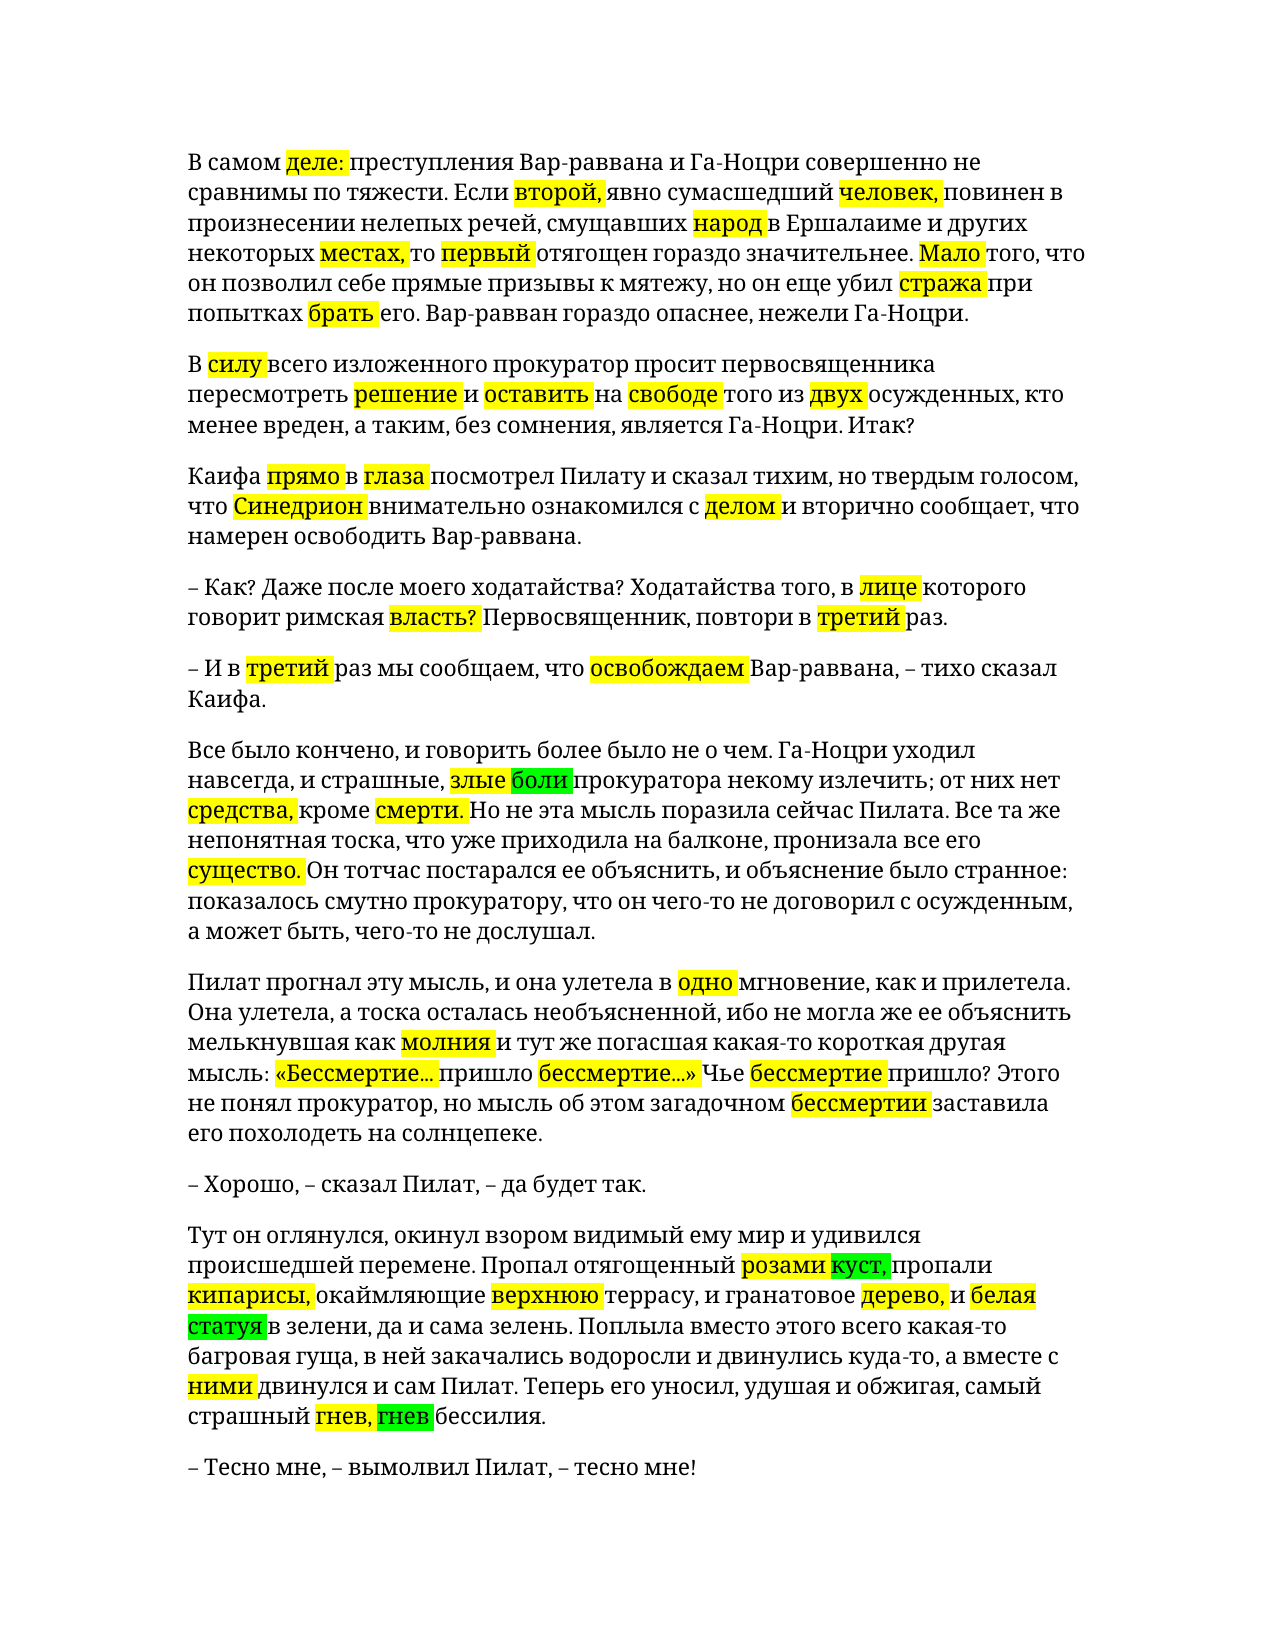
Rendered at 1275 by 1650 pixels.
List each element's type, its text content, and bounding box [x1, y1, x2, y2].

text Все было кончено, и говорить более было не о чем. Га-Ноцри уходил навсегда, и страшные, злые боли прокуратора некому излечить; от них нет средства, кроме смерти. Но не эта мысль поразила сейчас Пилата. Все та же непонятная тоска, что уже приходила на балконе, пронизала все его существо. Он тотчас постарался ее объяснить, и объяснение было странное: показалось смутно прокуратору, что он чего-то не договорил с осужденным, а может быть, чего-то не дослушал. [187, 737, 1087, 945]
text В силу всего изложенного прокуратор просит первосвященника пересмотреть решение и оставить на свободе того из двух осужденных, кто менее вреден, а таким, без сомнения, является Га-Ноцри. Итак? [187, 352, 1087, 439]
text – Хорошо, – сказал Пилат, – да будет так. [187, 1172, 1087, 1198]
text – Тесно мне, – вымолвил Пилат, – тесно мне! [187, 1455, 1087, 1482]
text – Как? Даже после моего ходатайства? Ходатайства того, в лице которого говорит римская власть? Первосвященник, повтори в третий раз. [187, 575, 1087, 632]
text Пилат прогнал эту мысль, и она улетела в одно мгновение, как и прилетела. Она улетела, а тоска осталась необъясненной, ибо не могла же ее объяснить мелькнувшая как молния и тут же погасшая какая-то короткая другая мысль: «Бессмертие... пришло бессмертие...» Чье бессмертие пришло? Этого не понял прокуратор, но мысль об этом загадочном бессмертии заставила его похолодеть на солнцепеке. [187, 970, 1087, 1147]
text Тут он оглянулся, окинул взором видимый ему мир и удивился происшедшей перемене. Пропал отягощенный розами куст, пропали кипарисы, окаймляющие верхнюю террасу, и гранатовое дерево, и белая статуя в зелени, да и сама зелень. Поплыла вместо этого всего какая-то багровая гуща, в ней закачались водоросли и двинулись куда-то, а вместе с ними двинулся и сам Пилат. Теперь его уносил, удушая и обжигая, самый страшный гнев, гнев бессилия. [187, 1223, 1087, 1431]
text Каифа прямо в глаза посмотрел Пилату и сказал тихим, но твердым голосом, что Синедрион внимательно ознакомился с делом и вторично сообщает, что намерен освободить Вар-раввана. [187, 463, 1087, 550]
text В самом деле: преступления Вар-раввана и Га-Ноцри совершенно не сравнимы по тяжести. Если второй, явно сумасшедший человек, повинен в произнесении нелепых речей, смущавших народ в Ершалаиме и других некоторых местах, то первый отягощен гораздо значительнее. Мало того, что он позволил себе прямые призывы к мятежу, но он еще убил стража при попытках брать его. Вар-равван гораздо опаснее, нежели Га-Ноцри. [187, 150, 1087, 327]
text – И в третий раз мы сообщаем, что освобождаем Вар-раввана, – тихо сказал Каифа. [187, 656, 1087, 713]
